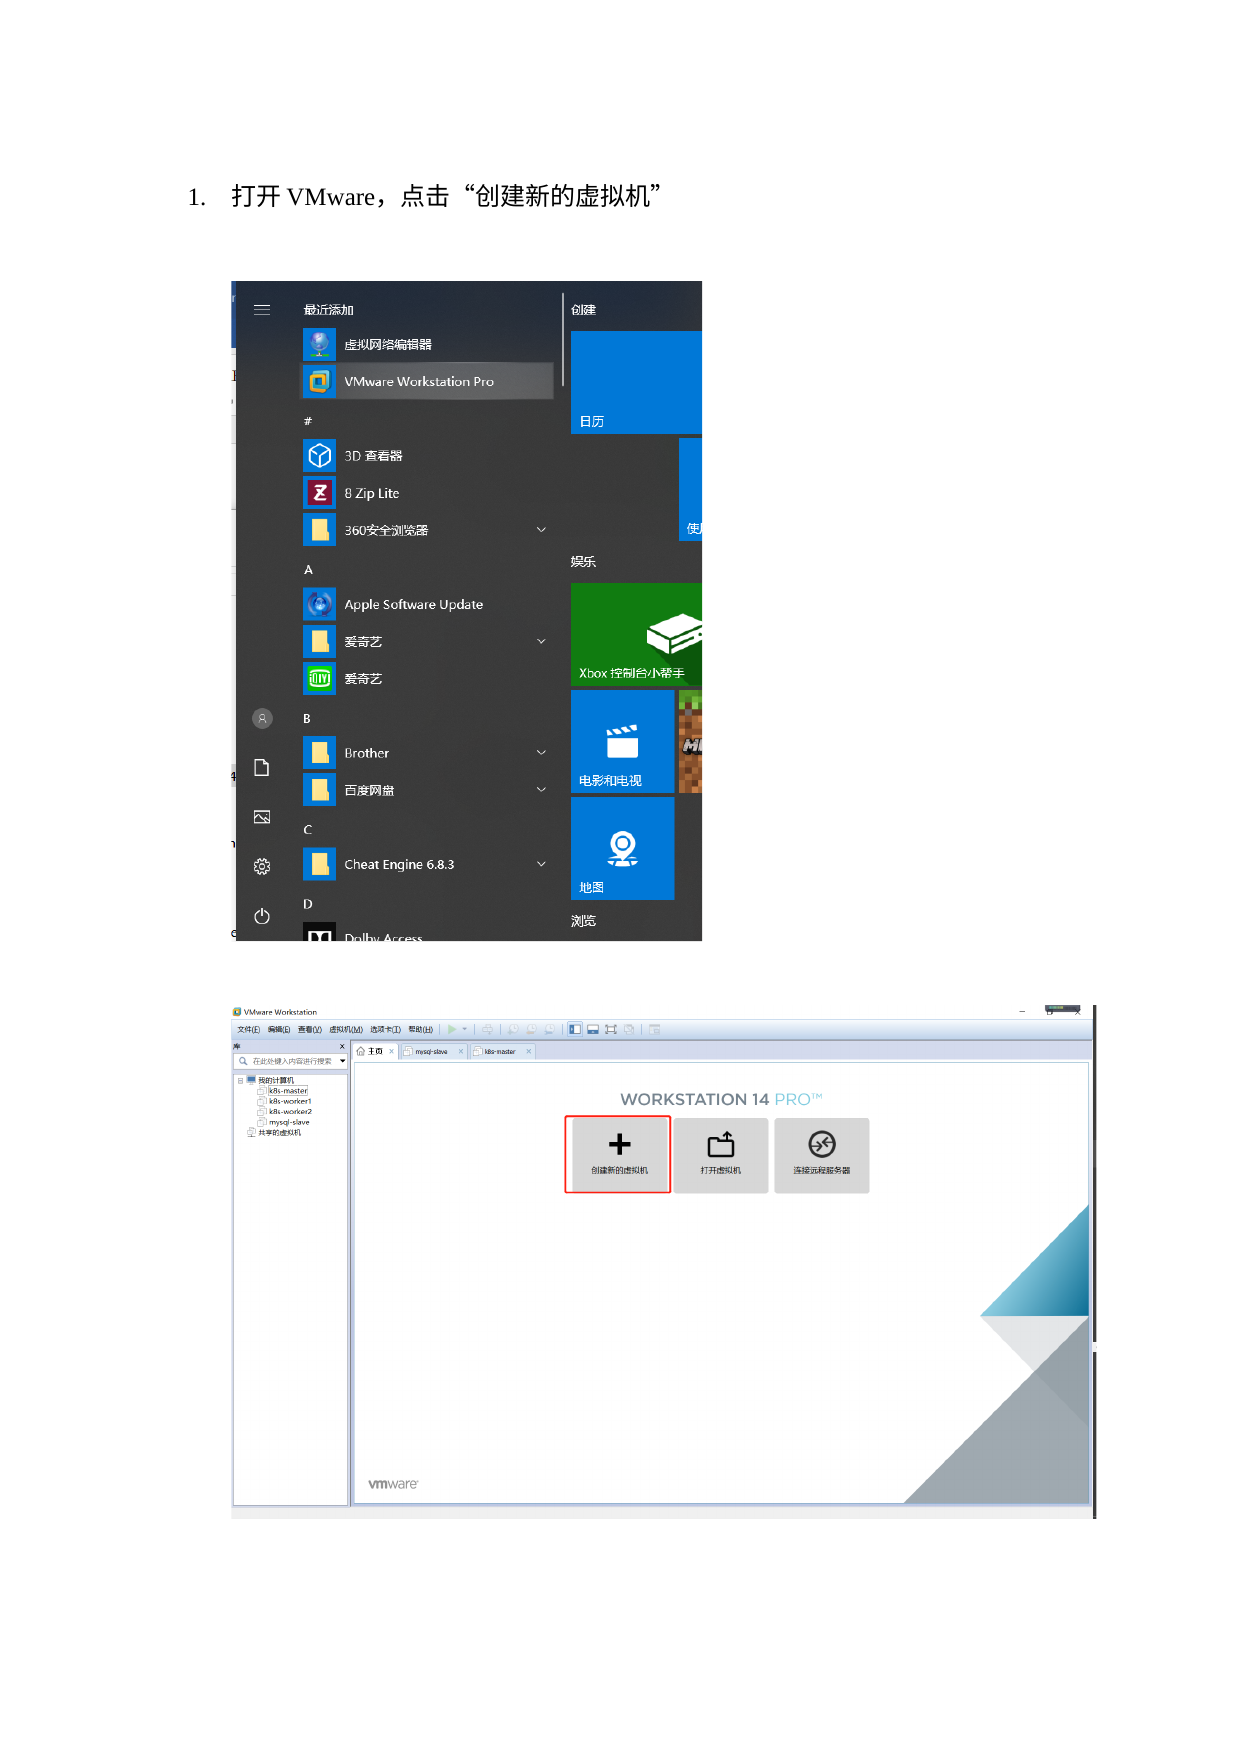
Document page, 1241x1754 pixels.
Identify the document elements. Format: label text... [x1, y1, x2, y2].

picture [231, 1005, 1097, 1519]
picture [231, 281, 703, 942]
